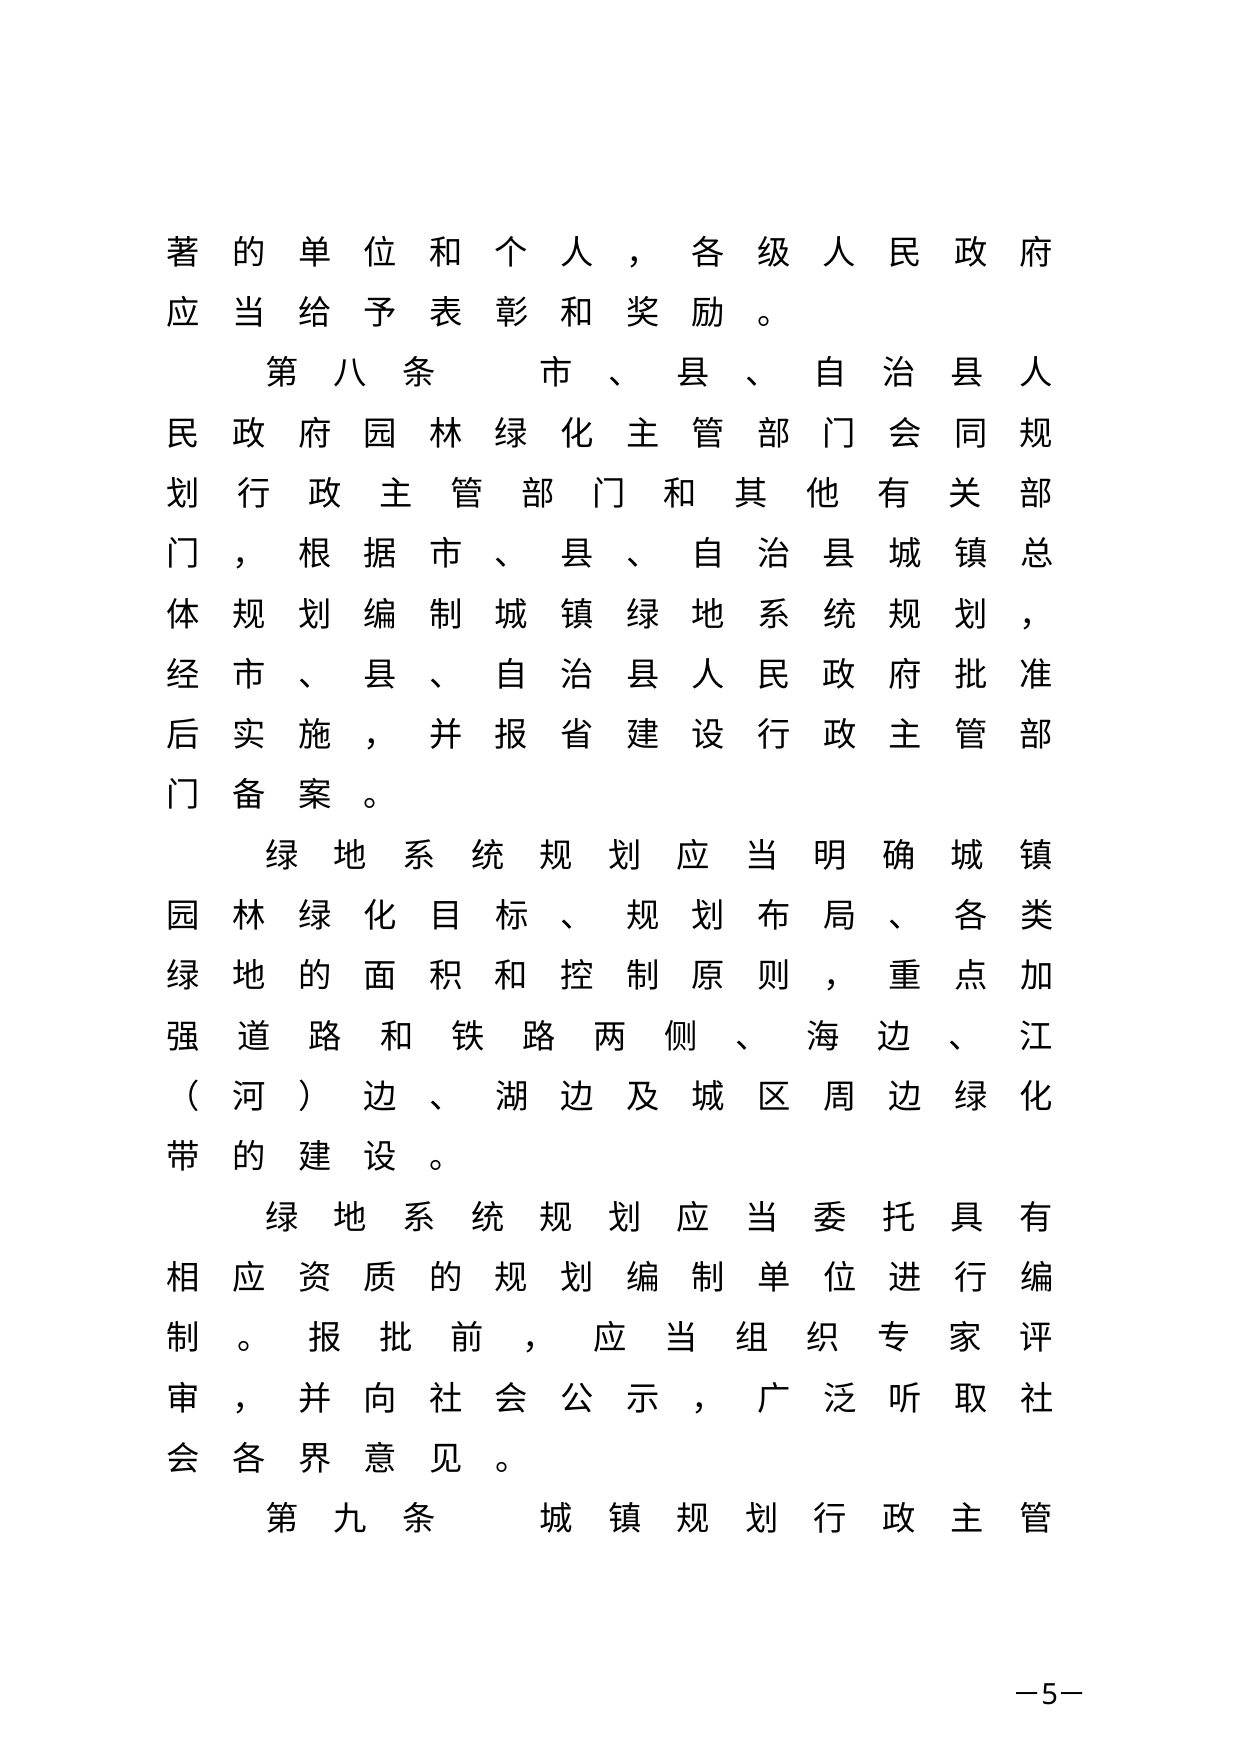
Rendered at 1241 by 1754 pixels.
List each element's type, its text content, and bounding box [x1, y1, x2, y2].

text 第八条 市、县、自治县人民政府园林绿化主管部门会同规划行政主管部门和其他有关部门，根据市、县、自治县城镇总体规划编制城镇绿地系统规划，经市、县、自治县人民政府批准后实施，并报省建设行政主管部门备案。 [167, 340, 1085, 822]
text 绿地系统规划应当明确城镇园林绿化目标、规划布局、各类绿地的面积和控制原则，重点加强道路和铁路两侧、海边、江（河）边、湖边及城区周边绿化带的建设。 [167, 822, 1085, 1184]
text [167, 1486, 1085, 1546]
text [167, 219, 1085, 340]
text 绿地系统规划应当委托具有相应资质的规划编制单位进行编制。报批前，应当组织专家评审，并向社会公示，广泛听取社会各界意见。 [167, 1184, 1085, 1486]
